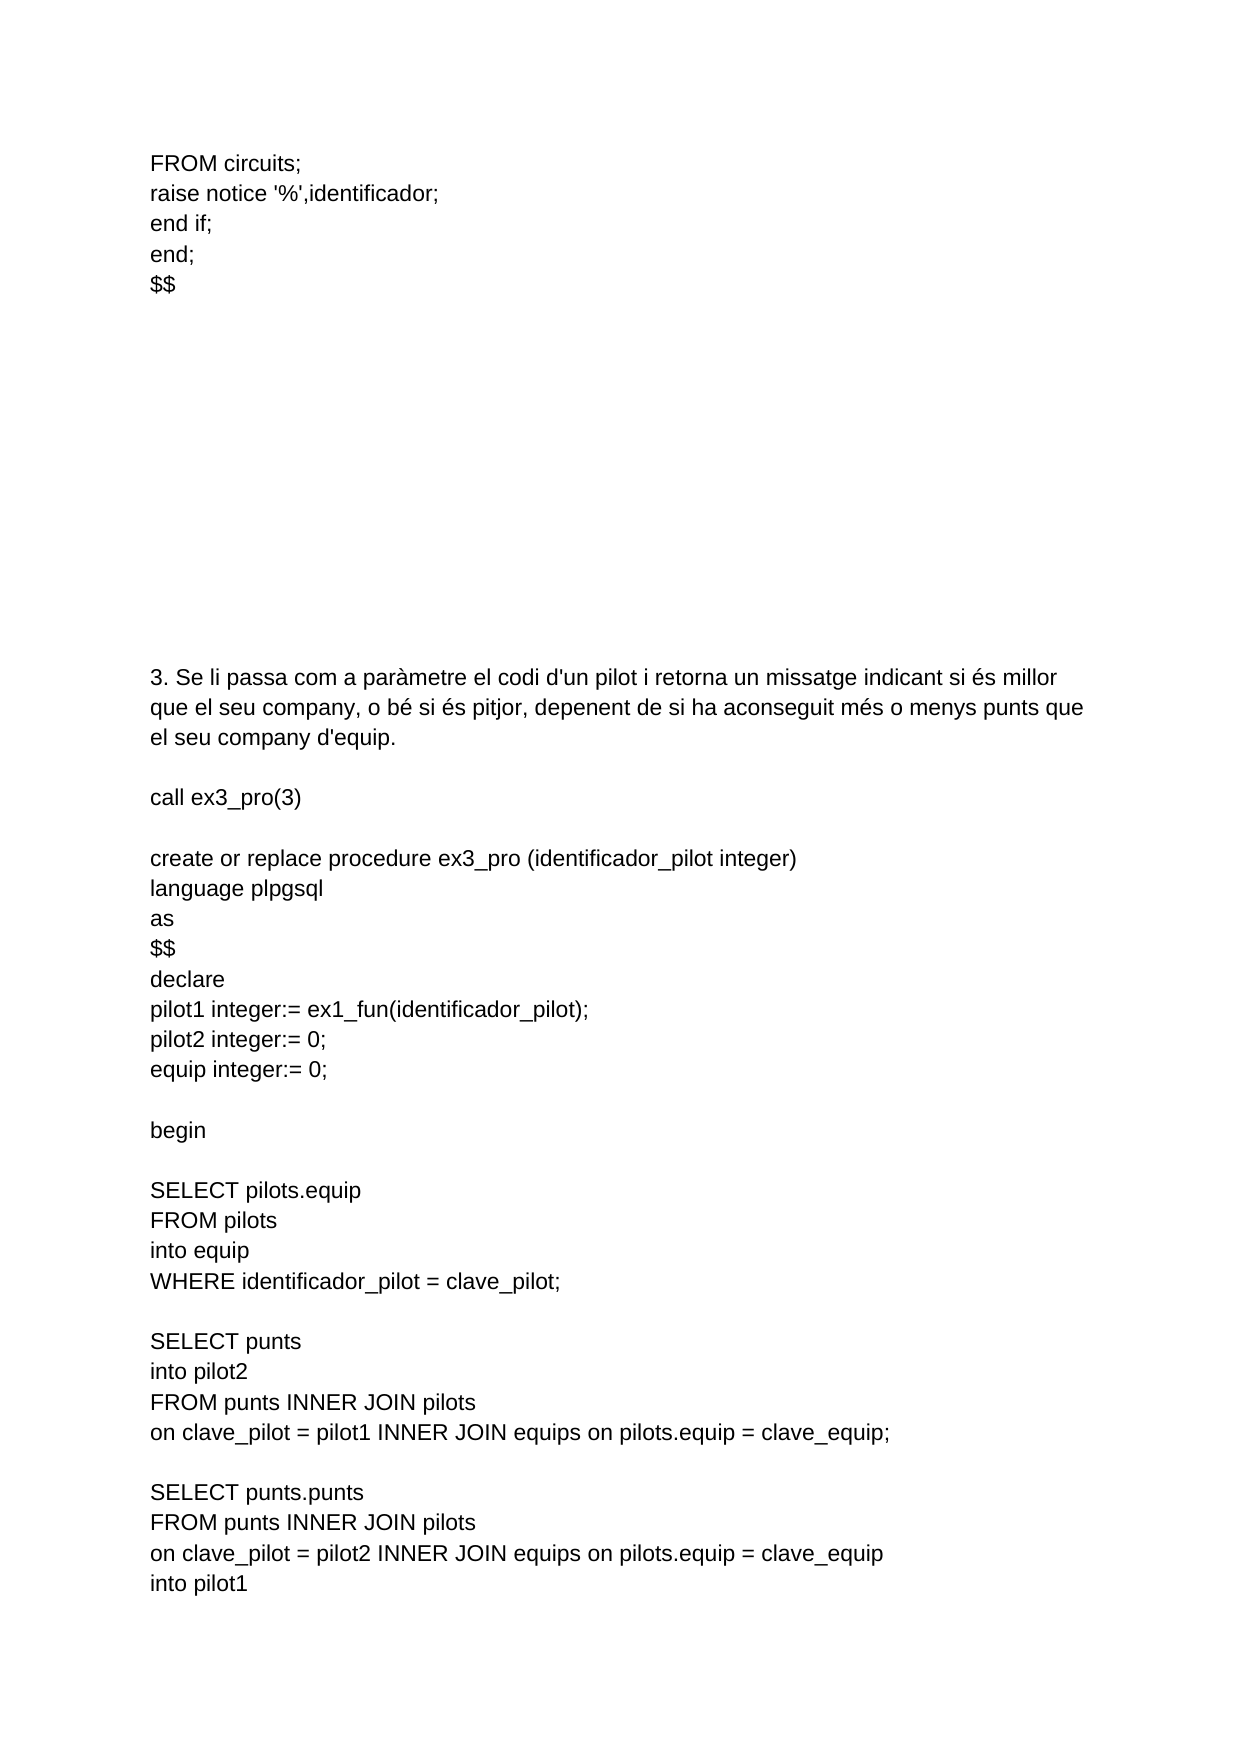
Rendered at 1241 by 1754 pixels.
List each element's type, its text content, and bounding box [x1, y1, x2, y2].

text declare [150, 966, 1090, 992]
text on clave_pilot = pilot2 INNER JOIN equips on pilots.equip = clave_equip [150, 1539, 1090, 1566]
text equip integer:= 0; [150, 1056, 1090, 1083]
text as [150, 905, 1090, 932]
text call ex3_pro(3) [150, 784, 1090, 811]
text begin [150, 1117, 1090, 1143]
text end if; [150, 210, 1090, 237]
text into pilot2 [150, 1358, 1090, 1385]
text SELECT punts.punts [150, 1479, 1090, 1506]
text pilot2 integer:= 0; [150, 1026, 1090, 1052]
text on clave_pilot = pilot1 INNER JOIN equips on pilots.equip = clave_equip; [150, 1419, 1090, 1445]
text into pilot1 [150, 1570, 1090, 1596]
text SELECT pilots.equip [150, 1177, 1090, 1203]
text WHERE identificador_pilot = clave_pilot; [150, 1268, 1090, 1294]
text FROM pilots [150, 1207, 1090, 1234]
text FROM punts INNER JOIN pilots [150, 1388, 1090, 1415]
text end; [150, 241, 1090, 267]
text create or replace procedure ex3_pro (identificador_pilot integer) [150, 845, 1090, 871]
text SELECT punts [150, 1328, 1090, 1354]
text pilot1 integer:= ex1_fun(identificador_pilot); [150, 996, 1090, 1022]
text 3. Se li passa com a paràmetre el codi d'un pilot i retorna un missatge indicant si és millor que el seu company, o bé si és pitjor, depenent de si ha aconseguit més o menys punts que el seu company d'equip. [150, 663, 1090, 750]
text $$ [150, 271, 1090, 297]
text raise notice '%',identificador; [150, 180, 1090, 207]
text into equip [150, 1237, 1090, 1264]
text language plpgsql [150, 875, 1090, 901]
text FROM circuits; [150, 150, 1090, 176]
text FROM punts INNER JOIN pilots [150, 1509, 1090, 1536]
text $$ [150, 935, 1090, 962]
